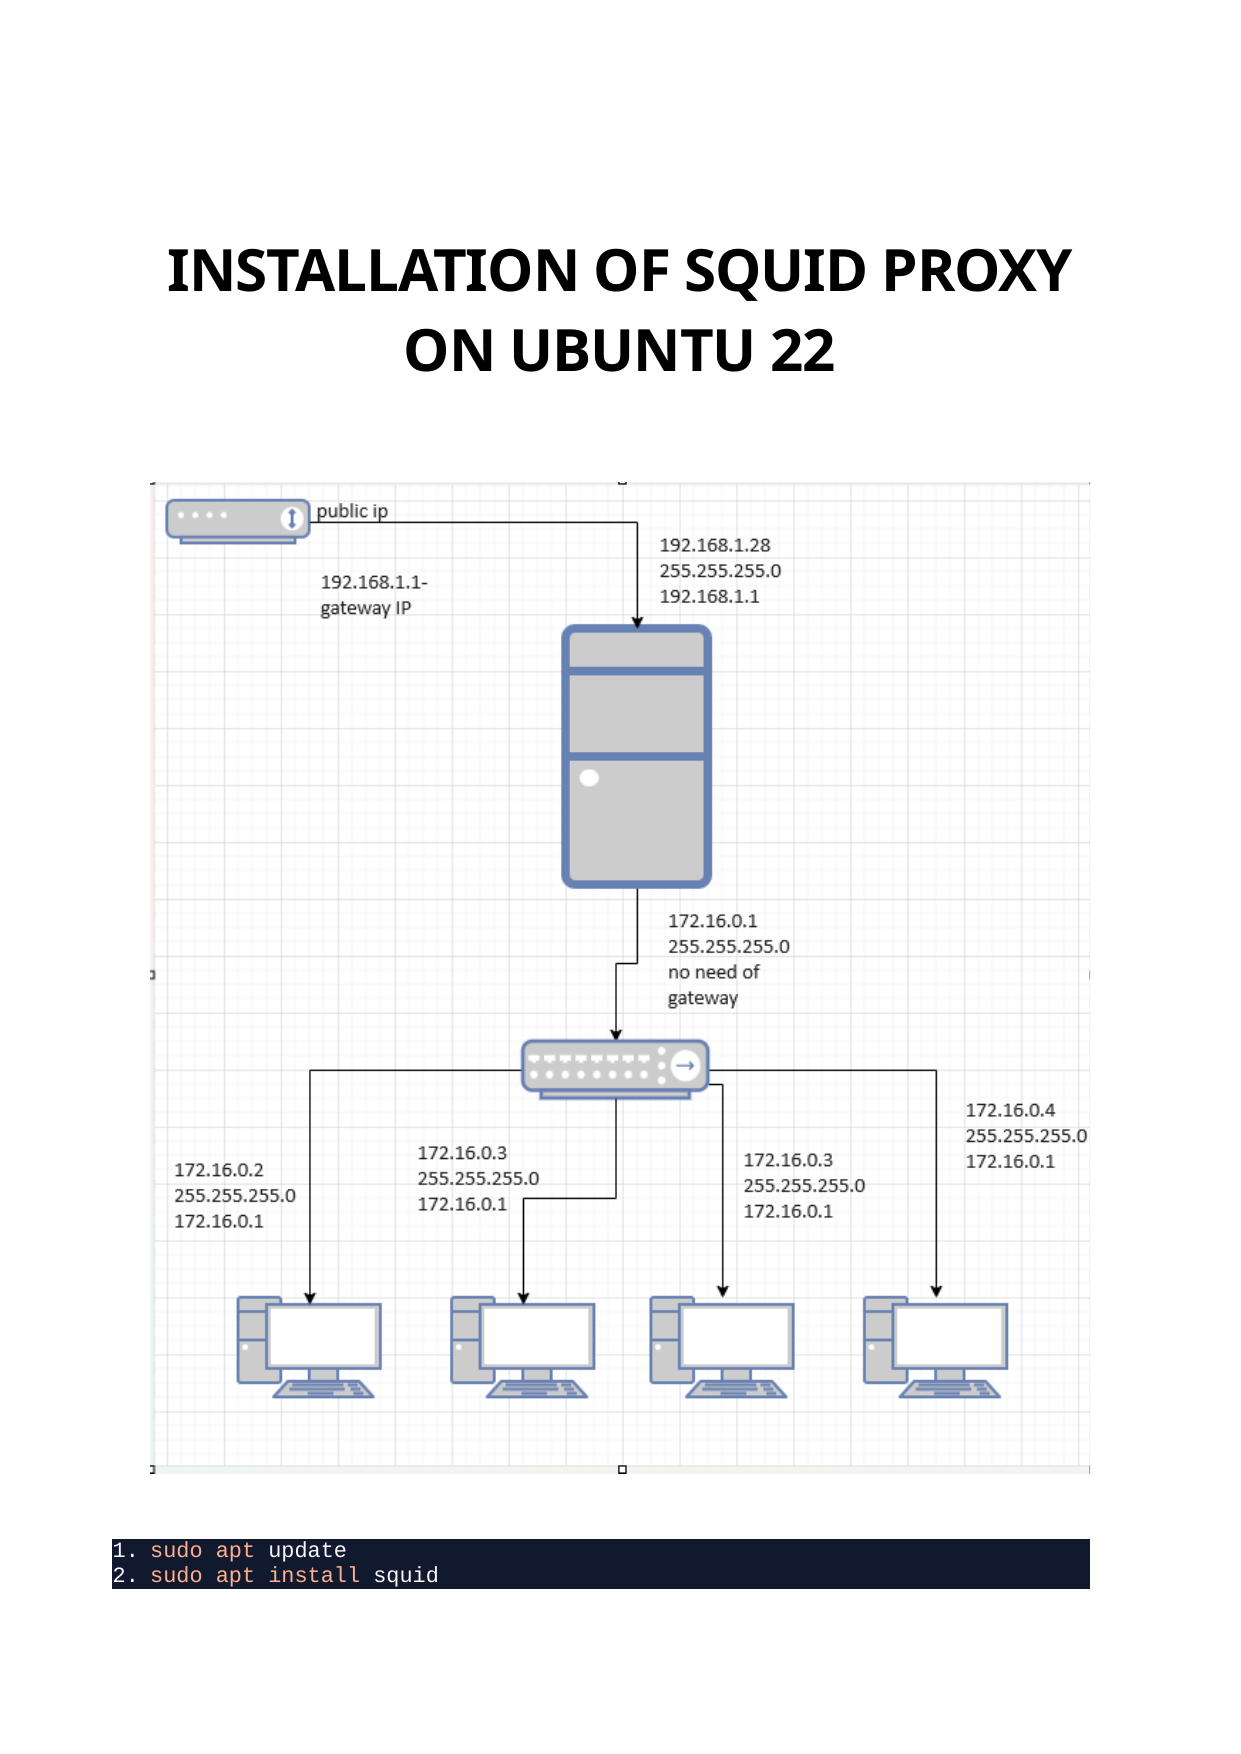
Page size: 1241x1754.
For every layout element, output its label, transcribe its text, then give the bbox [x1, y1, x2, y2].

picture [150, 482, 1091, 1474]
list sudo apt install squid [112, 1564, 1090, 1589]
list sudo apt update [112, 1539, 1090, 1564]
title INSTALLATION OF SQUID PROXY ON UBUNTU 22 [150, 229, 1090, 388]
